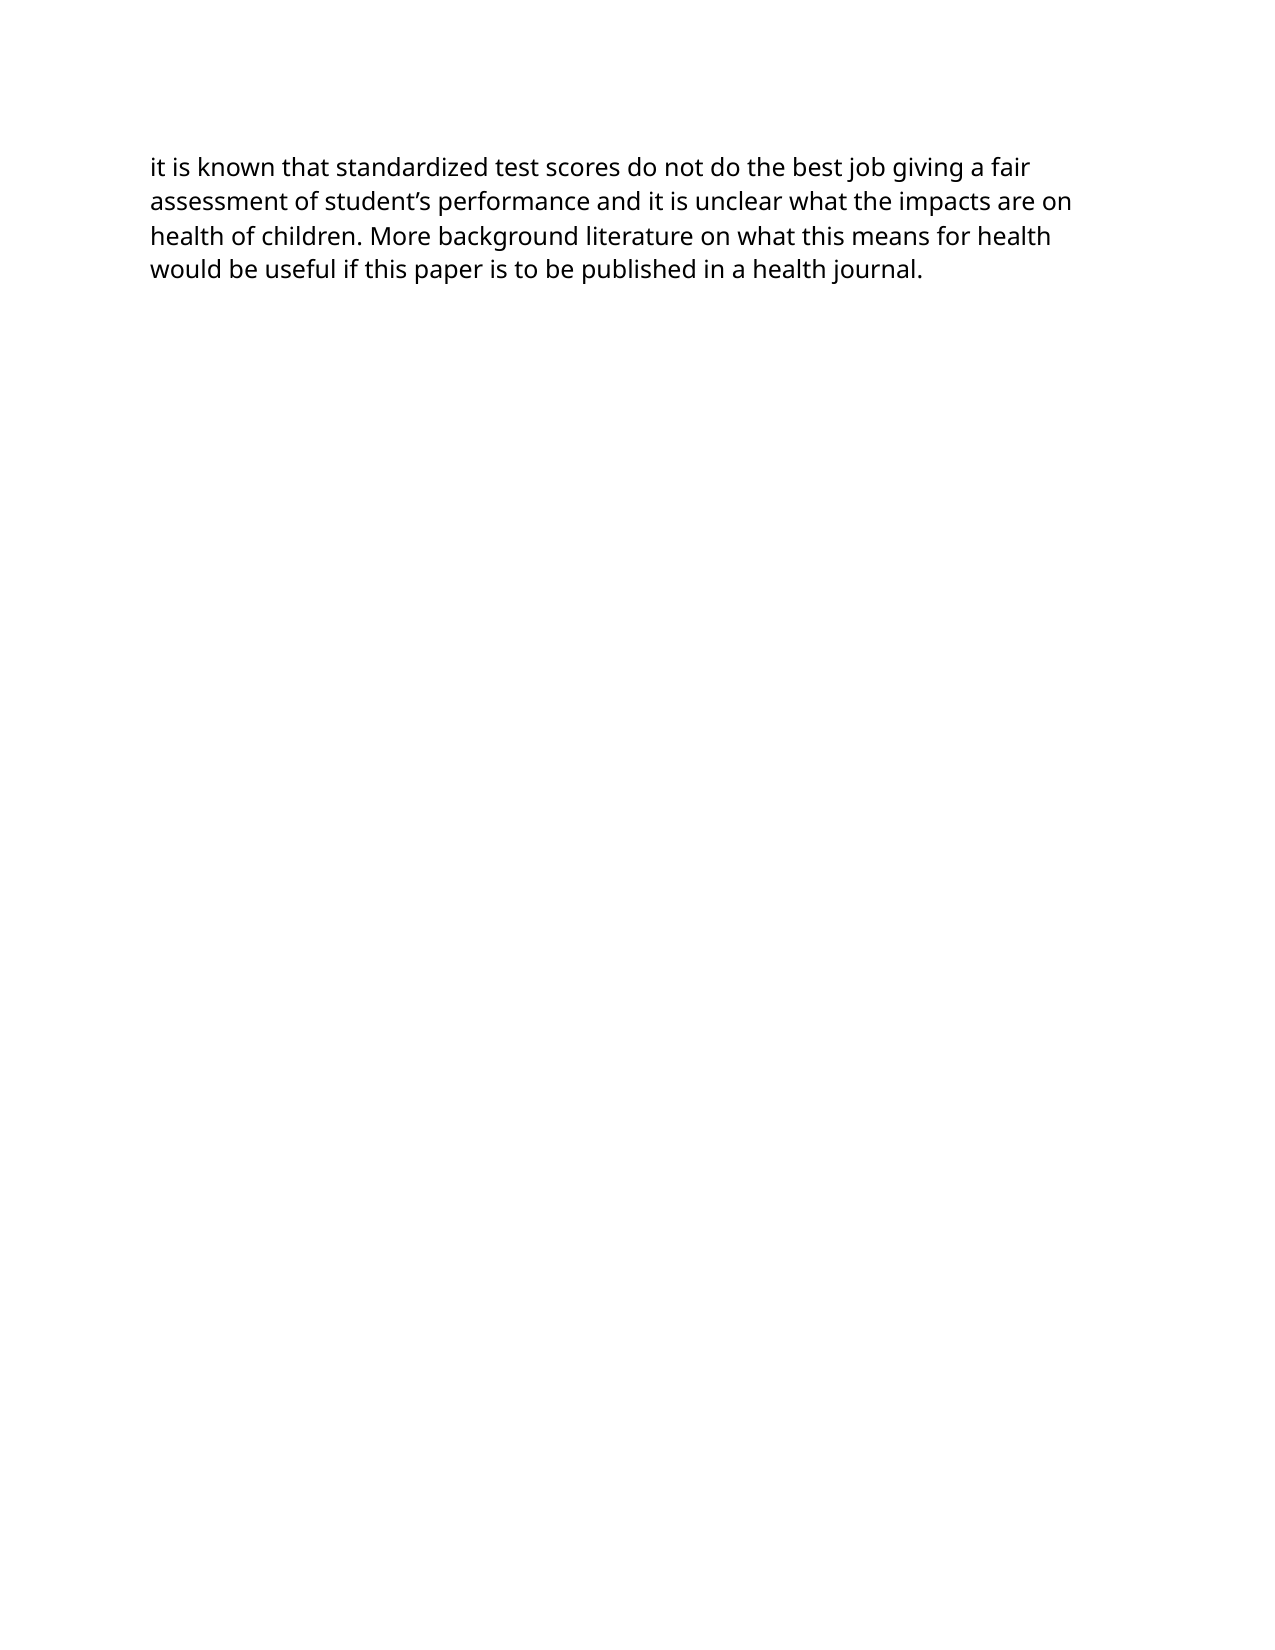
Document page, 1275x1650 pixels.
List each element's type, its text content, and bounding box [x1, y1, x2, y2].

text health of children. More background literature on what this means for health [150, 218, 1125, 252]
text it is known that standardized test scores do not do the best job giving a fair [150, 150, 1125, 184]
text assessment of student’s performance and it is unclear what the impacts are on [150, 184, 1125, 218]
text would be useful if this paper is to be published in a health journal. [150, 252, 1125, 286]
